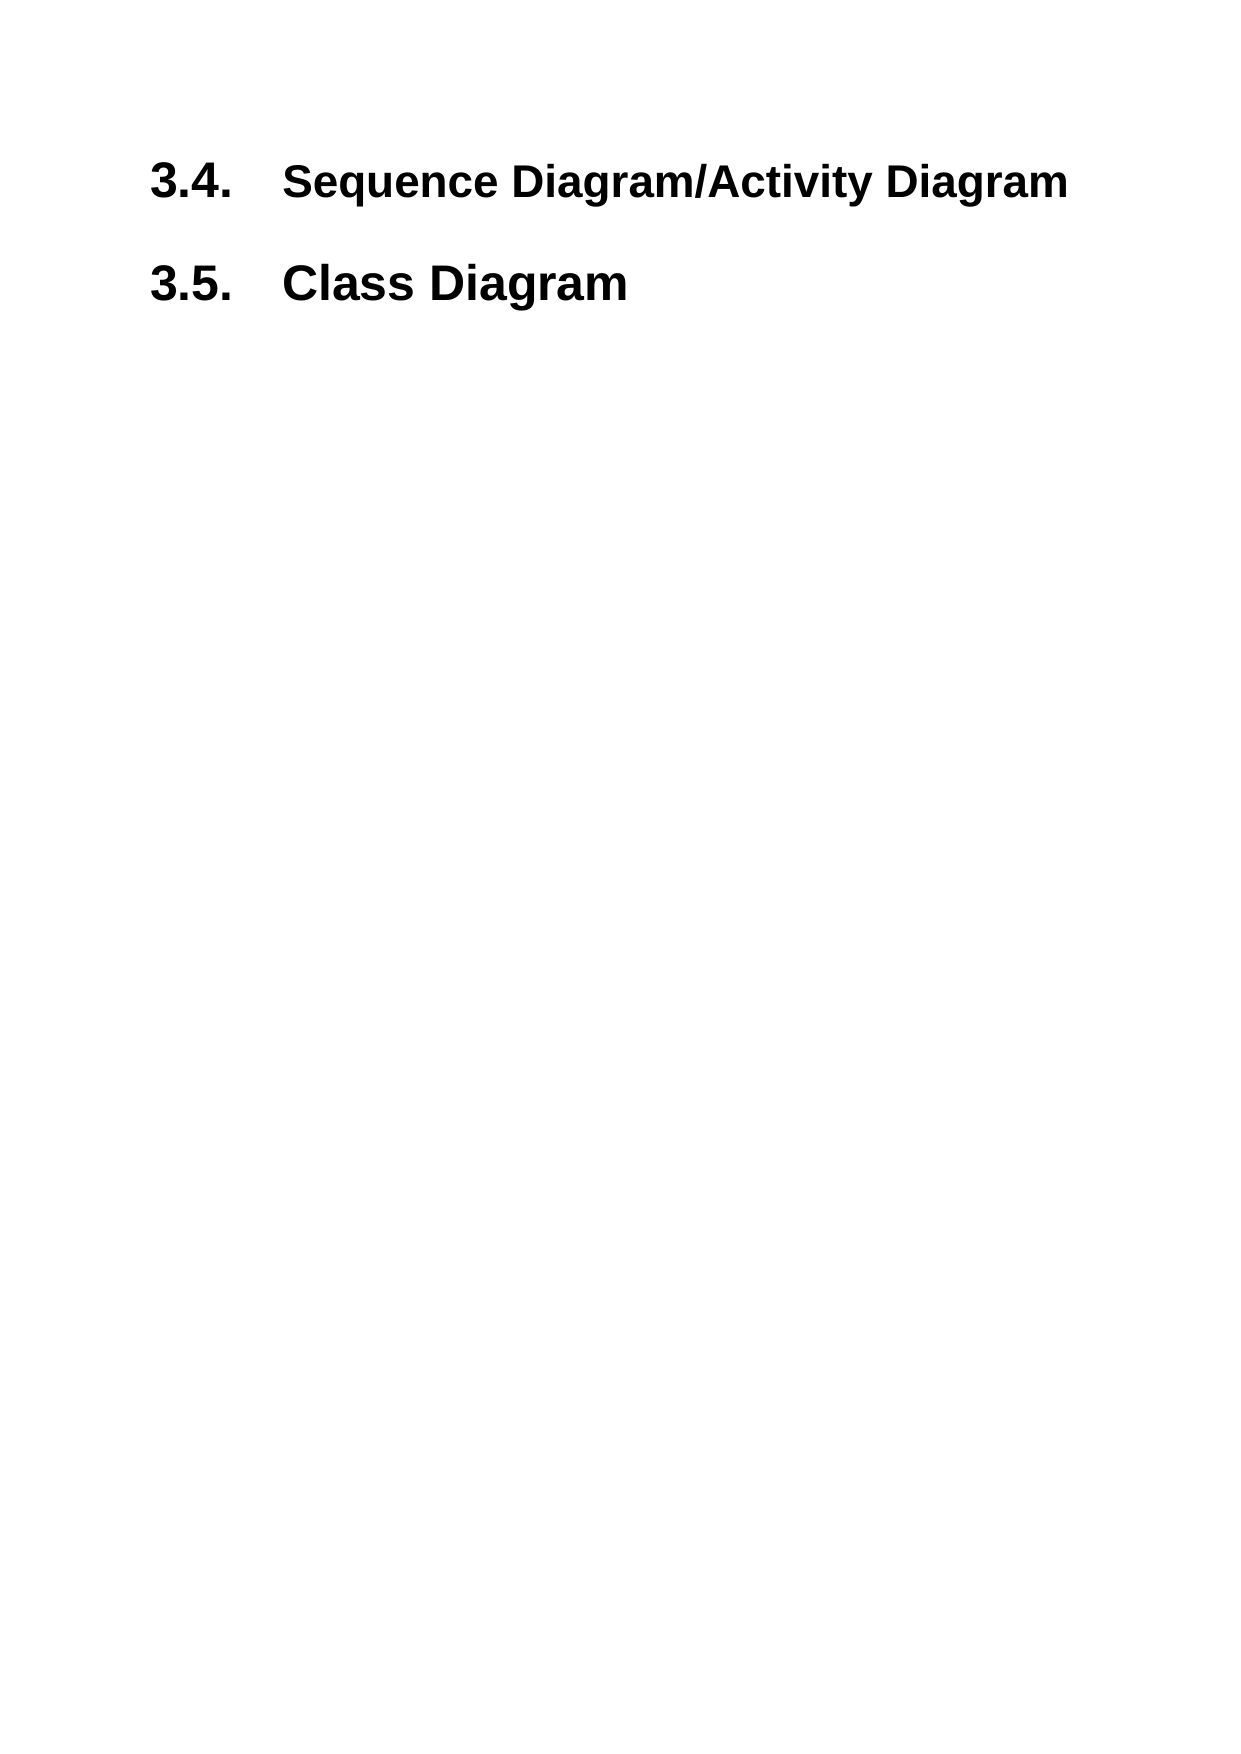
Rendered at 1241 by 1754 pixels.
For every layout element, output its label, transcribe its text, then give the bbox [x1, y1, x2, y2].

subtitle 3.4. Sequence Diagram/Activity Diagram [150, 150, 1090, 207]
subtitle 3.5. Class Diagram [150, 253, 1090, 311]
